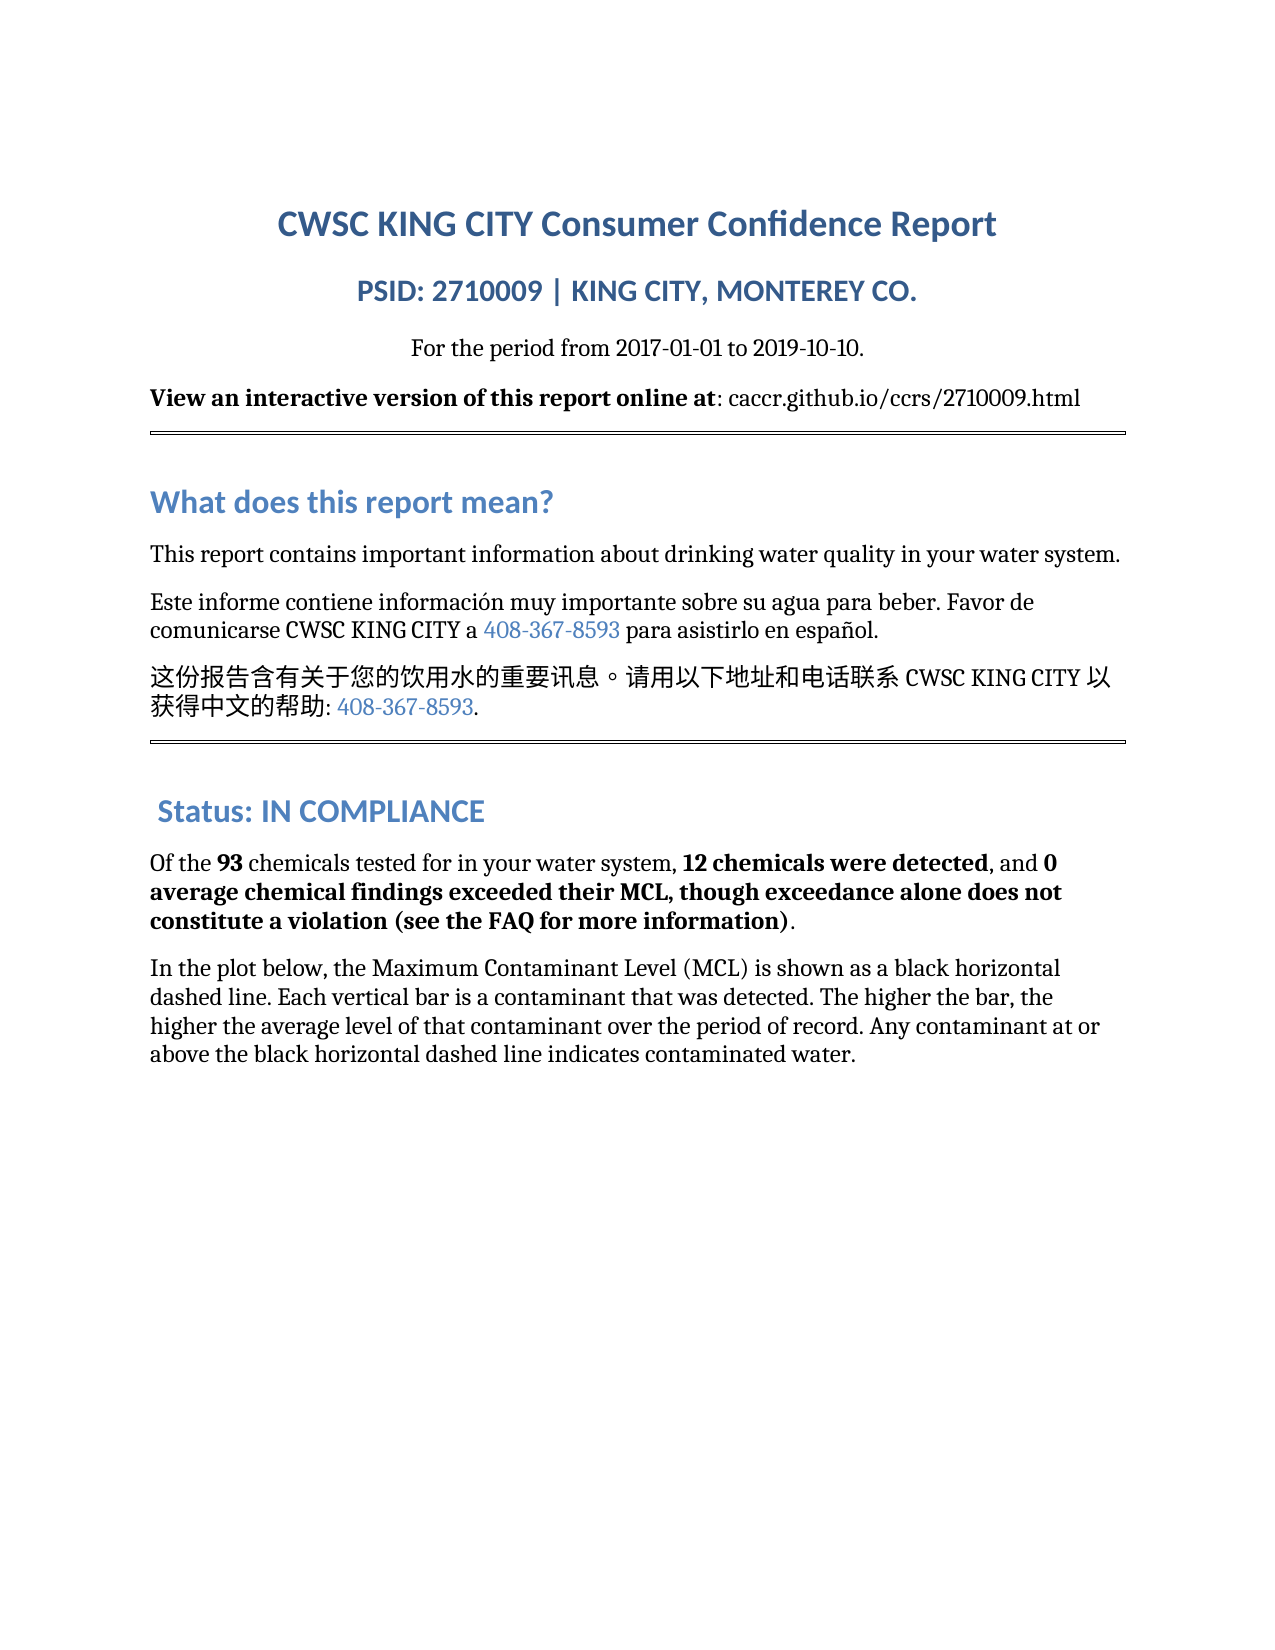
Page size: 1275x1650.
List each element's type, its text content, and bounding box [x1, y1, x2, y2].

title CWSC KING CITY Consumer Confidence Report [150, 200, 1125, 246]
text For the period from 2017-01-01 to 2019-10-10. [150, 334, 1125, 363]
text Este informe contiene información muy importante sobre su agua para beber. Favor de comunicarse CWSC KING CITY a 408-367-8593 para asistirlo en español. [150, 588, 1125, 645]
subtitle What does this report mean? [150, 481, 1125, 521]
text In the plot below, the Maximum Contaminant Level (MCL) is shown as a black horizontal dashed line. Each vertical bar is a contaminant that was detected. The higher the bar, the higher the average level of that contaminant over the period of record. Any contaminant at or above the black horizontal dashed line indicates contaminated water. [150, 954, 1125, 1069]
text View an interactive version of this report online at: caccr.github.io/ccrs/2710009.html [150, 383, 1125, 412]
text Of the 93 chemicals tested for in your water system, 12 chemicals were detected, and 0 average chemical findings exceeded their MCL, though exceedance alone does not constitute a violation (see the FAQ for more information). [150, 849, 1125, 935]
text 这份报告含有关于您的饮用水的重要讯息。请用以下地址和电话联系 CWSC KING CITY 以获得中文的帮助: 408-367-8593. [150, 664, 1125, 721]
subtitle PSID: 2710009 | KING CITY, MONTEREY CO. [150, 271, 1125, 309]
subtitle Status: IN COMPLIANCE [150, 790, 1125, 830]
text This report contains important information about drinking water quality in your water system. [150, 540, 1125, 569]
